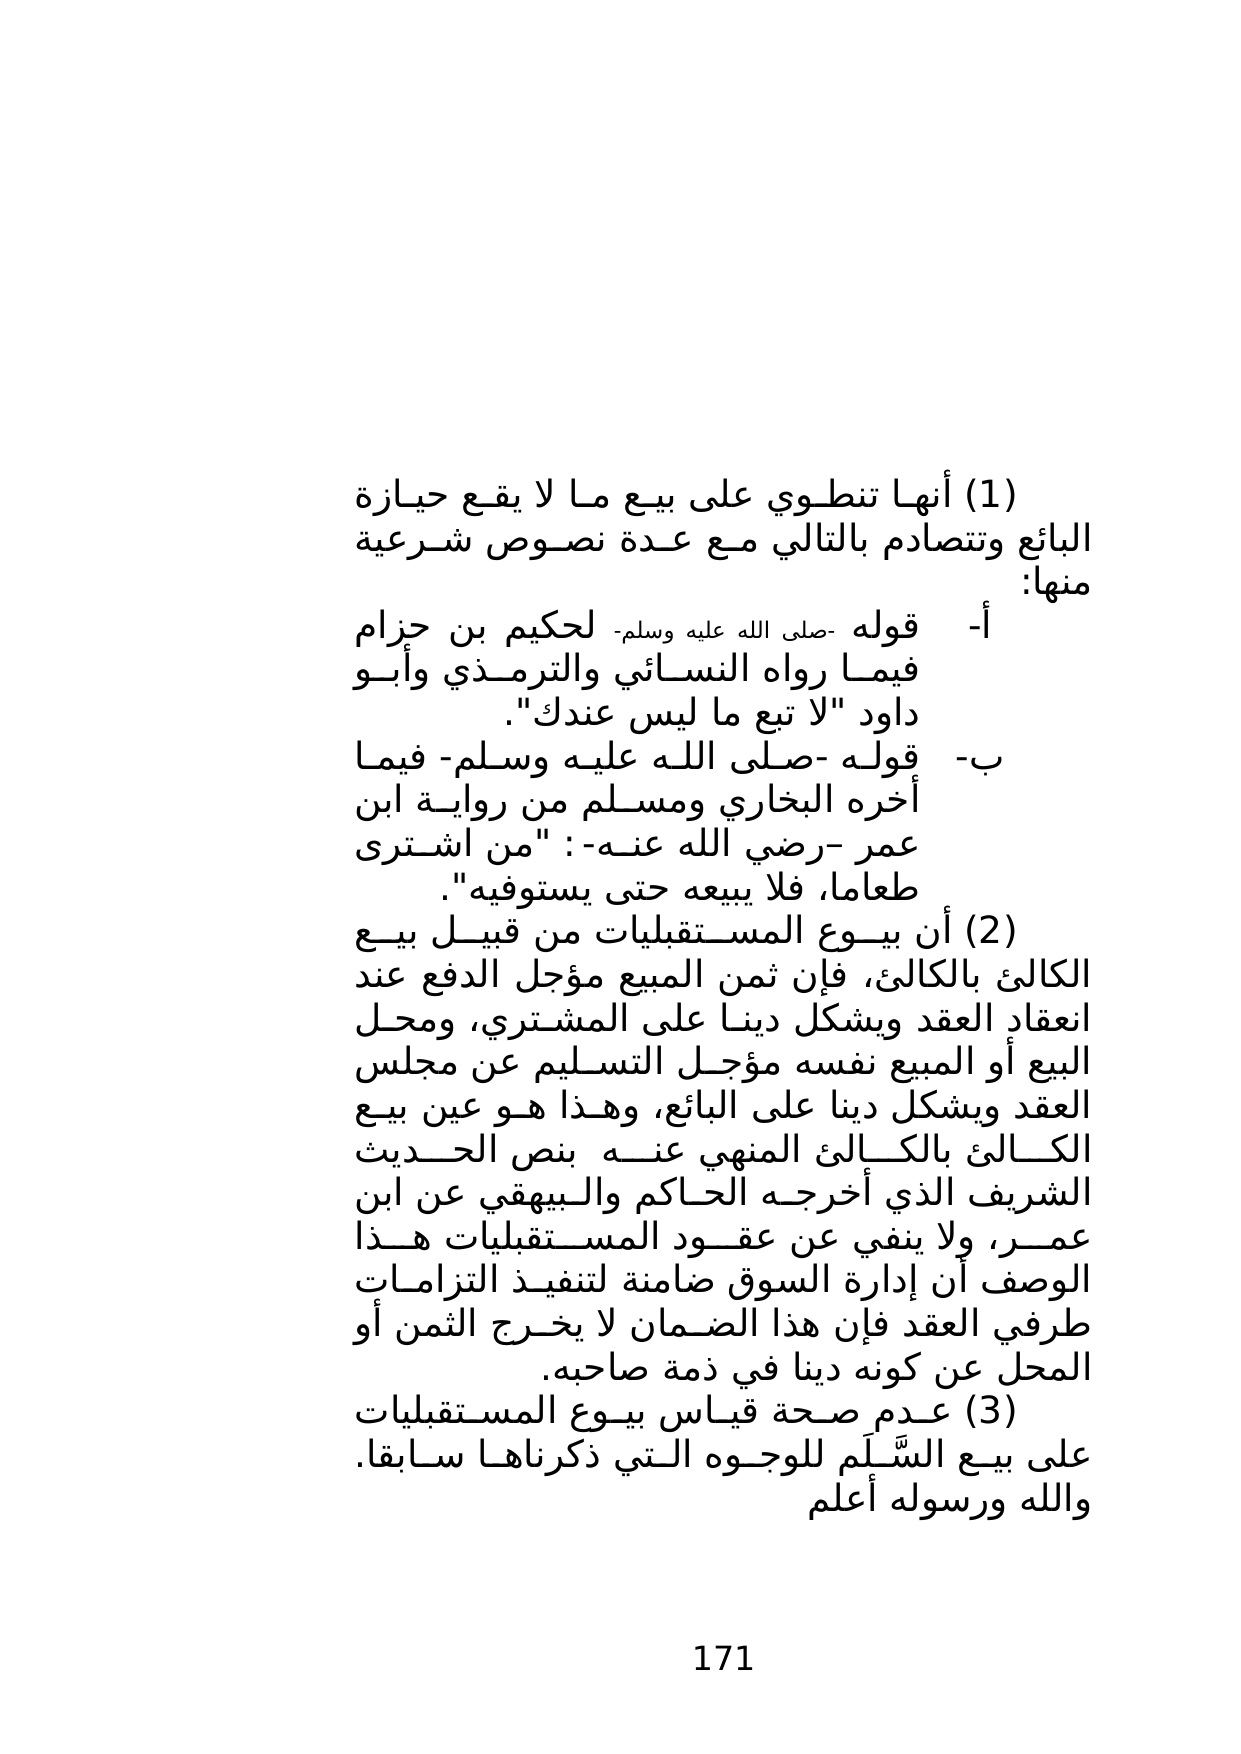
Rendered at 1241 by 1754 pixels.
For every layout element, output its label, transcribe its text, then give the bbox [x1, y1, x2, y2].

list قوله -صلى الله عليه وسلم- لحكيم بن حزام فيما رواه النسائي والترمذي وأبو داود "لا تبع ما ليس عندك". [354, 603, 980, 734]
text (1) أنها تنطوي على بيع ما لا يقع حيازة البائع وتتصادم بالتالي مع عدة نصوص شرعية منها: [354, 472, 1092, 603]
text (3) عدم صحة قياس بيوع المستقبليات على بيع السَّلَم للوجوه التي ذكرناها سابقا. والله ورسوله أعلم [354, 1389, 1092, 1520]
list قوله -صلى الله عليه وسلم- فيما أخره البخاري ومسلم من رواية ابن عمر –رضي الله عنه- : "من اشترى طعاما، فلا يبيعه حتى يستوفيه". [354, 734, 980, 909]
text (2) أن بيوع المستقبليات من قبيل بيع الكالئ بالكالئ، فإن ثمن المبيع مؤجل الدفع عند انعقاد العقد ويشكل دينا على المشتري، ومحل البيع أو المبيع نفسه مؤجل التسليم عن مجلس العقد ويشكل دينا على البائع، وهذا هو عين بيع الكالئ بالكالئ المنهي عنه بنص الحديث الشريف الذي أخرجه الحاكم والبيهقي عن ابن عمر، ولا ينفي عن عقود المستقبليات هذا الوصف أن إدارة السوق ضامنة لتنفيذ التزامات طرفي العقد فإن هذا الضمان لا يخرج الثمن أو المحل عن كونه دينا في ذمة صاحبه. [354, 909, 1092, 1389]
